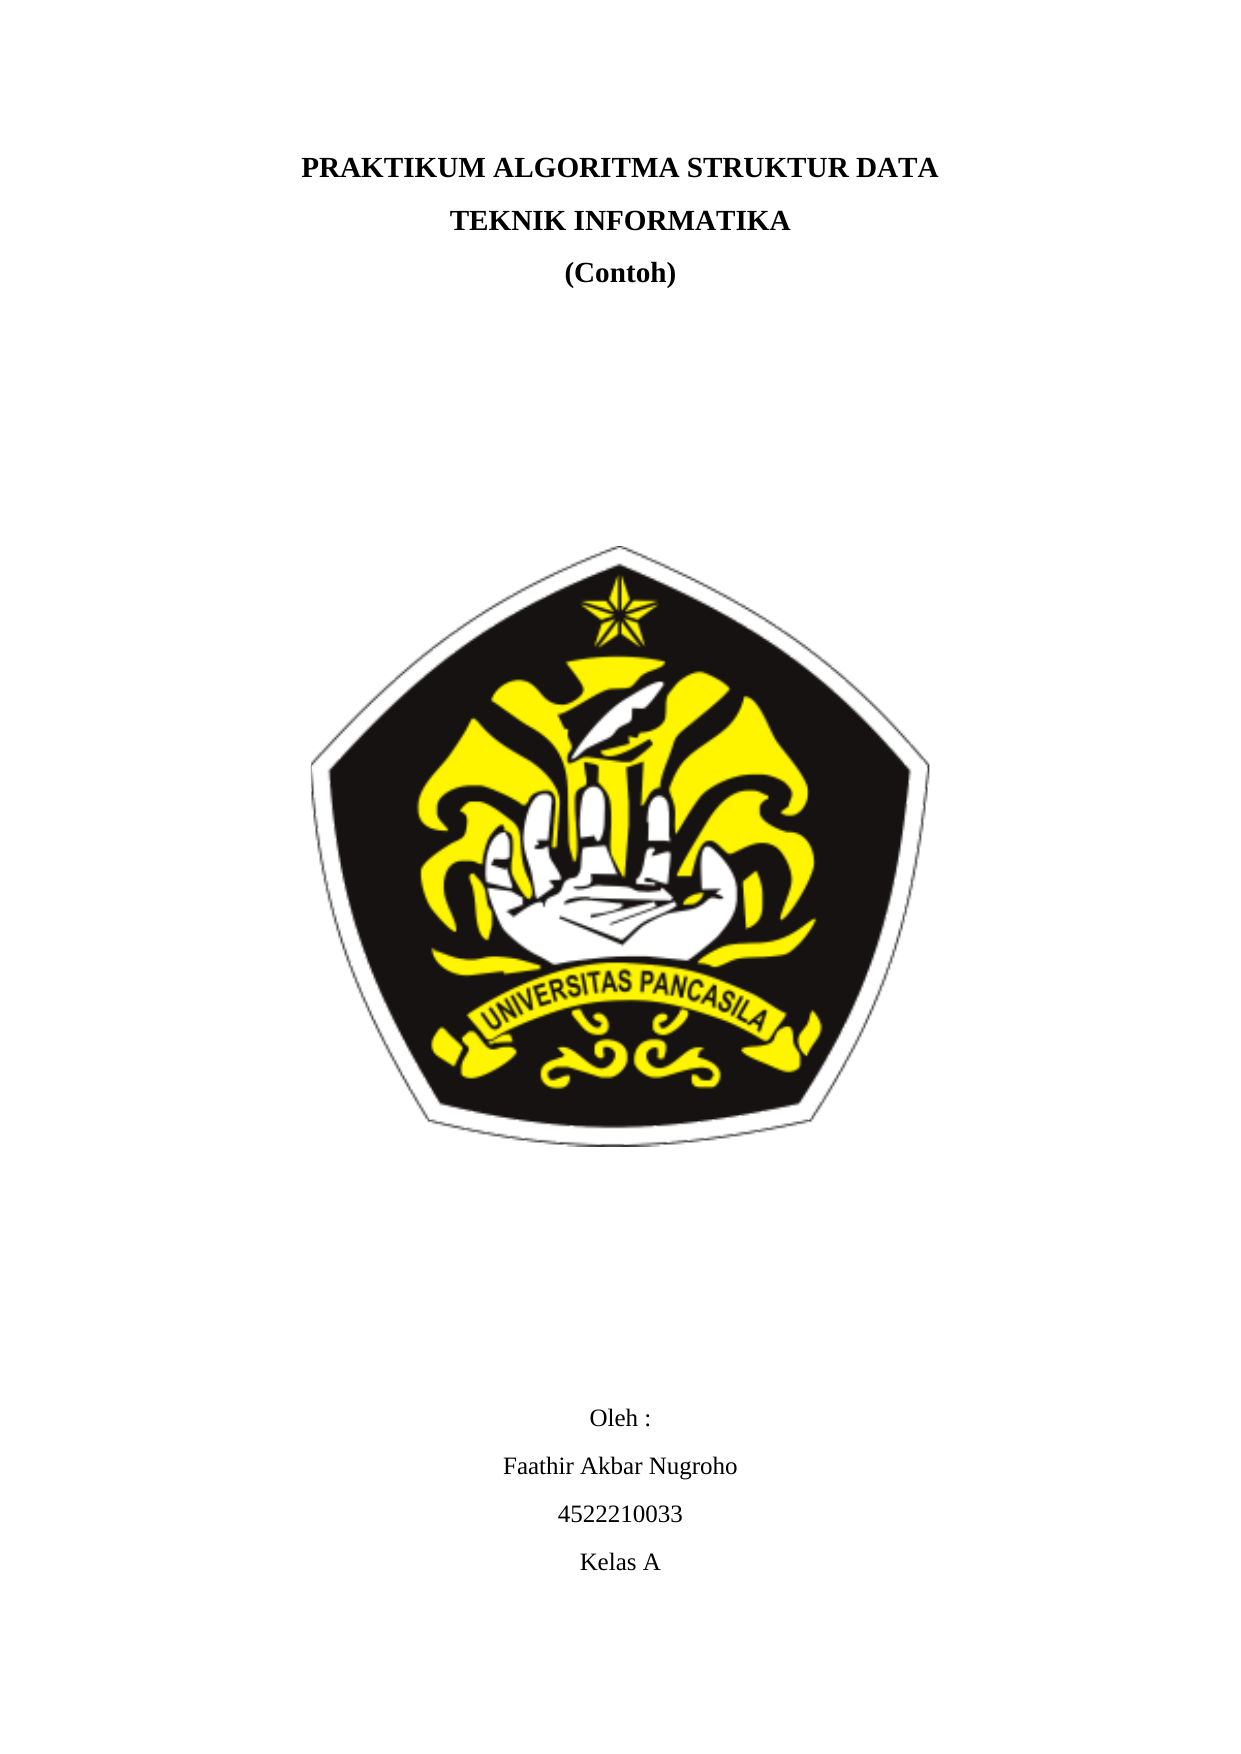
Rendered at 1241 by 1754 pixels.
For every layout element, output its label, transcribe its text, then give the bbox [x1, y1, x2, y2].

text Oleh : [150, 1403, 1090, 1432]
text TEKNIK INFORMATIKA [150, 203, 1090, 236]
text PRAKTIKUM ALGORITMA STRUKTUR DATA [150, 150, 1090, 183]
text Faathir Akbar Nugroho [150, 1451, 1090, 1480]
text 4522210033 [150, 1499, 1090, 1528]
picture [310, 546, 930, 1147]
text (Contoh) [150, 256, 1090, 289]
text Kelas A [150, 1547, 1090, 1575]
